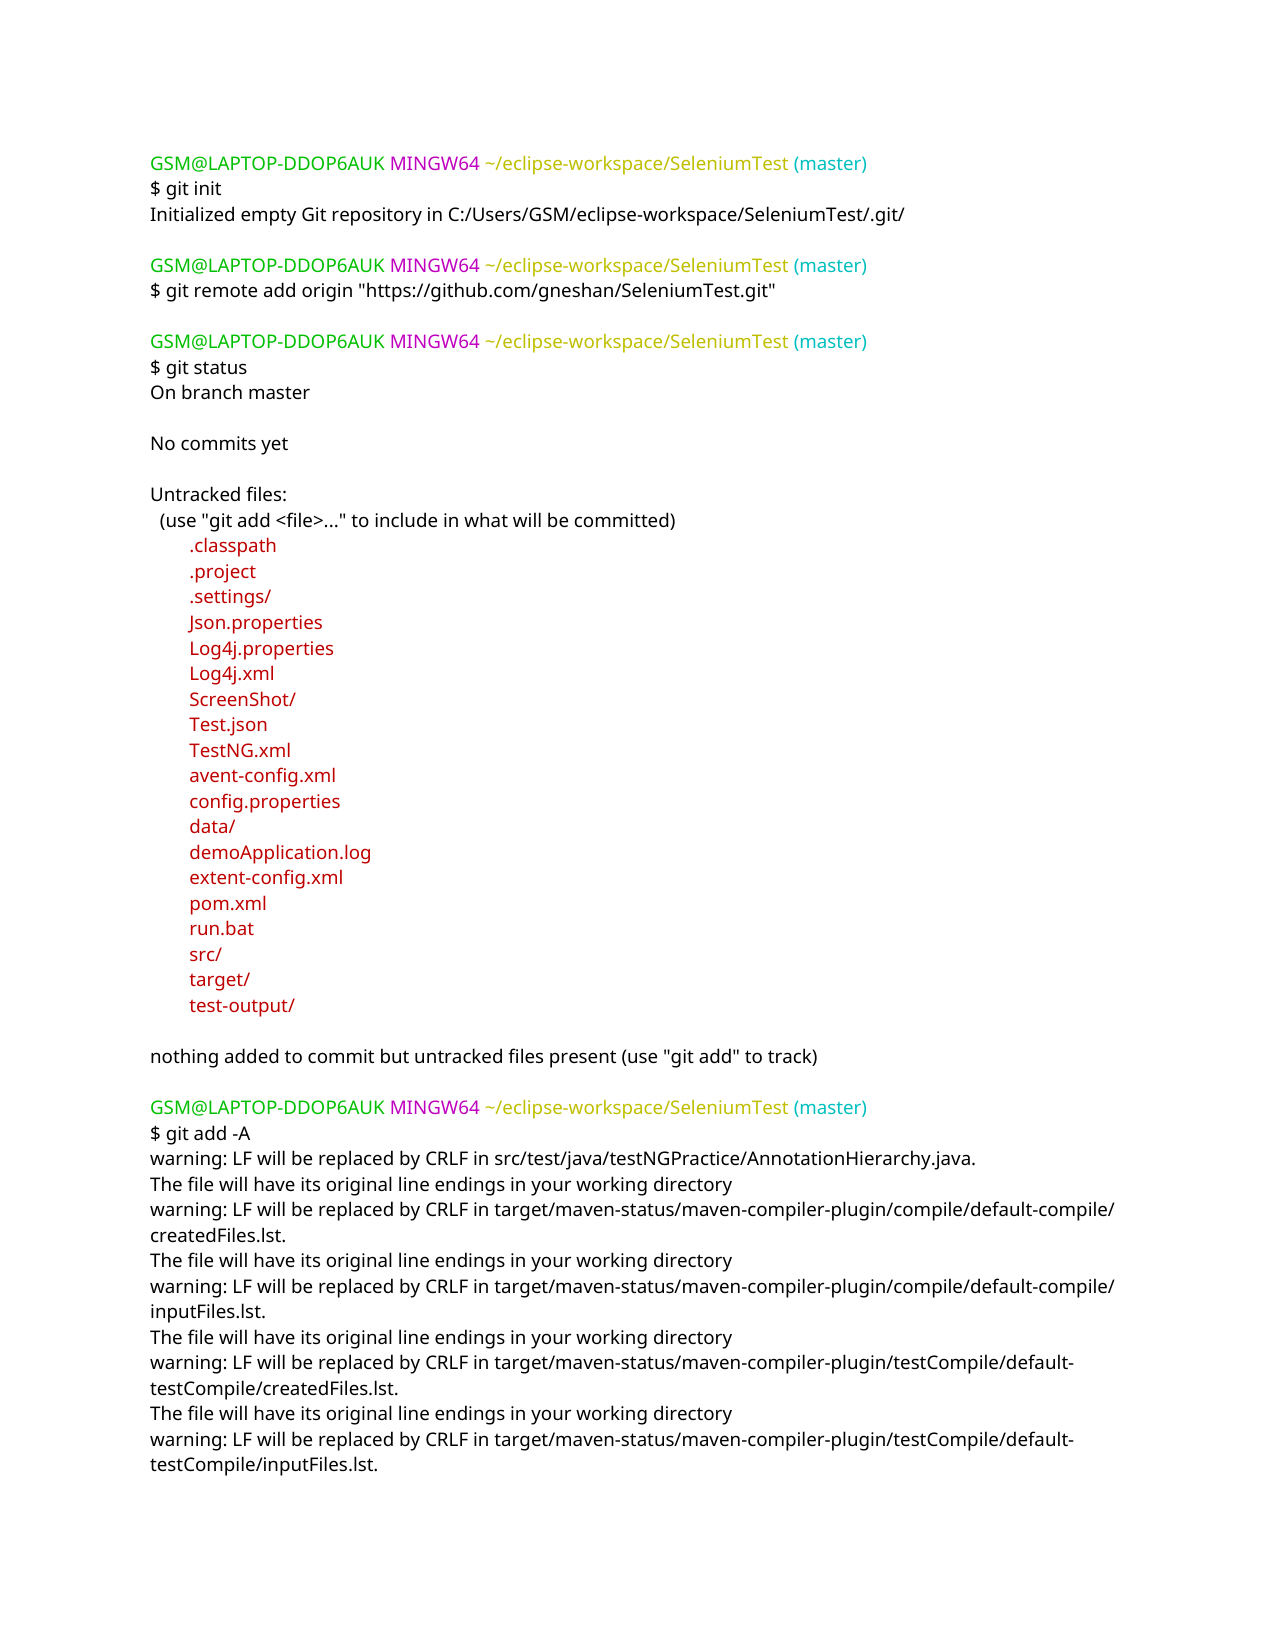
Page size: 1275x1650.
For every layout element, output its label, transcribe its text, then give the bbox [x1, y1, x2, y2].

text Log4j.properties [150, 635, 1125, 660]
text No commits yet [150, 431, 1125, 456]
text run.bat [150, 916, 1125, 941]
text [150, 1401, 1125, 1426]
text GSM@LAPTOP-DDOP6AUK MINGW64 ~/eclipse-workspace/SeleniumTest (master) [150, 1094, 1125, 1120]
text ScreenShot/ [150, 686, 1125, 711]
text $ git add -A [150, 1120, 1125, 1145]
text Log4j.xml [150, 660, 1125, 686]
text demoApplication.log [150, 839, 1125, 864]
text warning: LF will be replaced by CRLF in src/test/java/testNGPractice/AnnotationHierarchy.java. [150, 1145, 1125, 1171]
text TestNG.xml [150, 737, 1125, 762]
text .settings/ [150, 584, 1125, 609]
text Json.properties [150, 609, 1125, 635]
text .project [150, 558, 1125, 584]
text avent-config.xml [150, 762, 1125, 788]
text Initialized empty Git repository in C:/Users/GSM/eclipse-workspace/SeleniumTest/.git/ [150, 201, 1125, 227]
text The file will have its original line endings in your working directory [150, 1324, 1125, 1349]
text warning: LF will be replaced by CRLF in target/maven-status/maven-compiler-plugin/compile/default-compile/createdFiles.lst. [150, 1196, 1125, 1247]
text data/ [150, 813, 1125, 839]
text warning: LF will be replaced by CRLF in target/maven-status/maven-compiler-plugin/testCompile/default-testCompile/inputFiles.lst. [150, 1426, 1125, 1477]
text (use "git add <file>..." to include in what will be committed) [150, 507, 1125, 533]
text test-output/ [150, 992, 1125, 1018]
text On branch master [150, 380, 1125, 405]
text GSM@LAPTOP-DDOP6AUK MINGW64 ~/eclipse-workspace/SeleniumTest (master) [150, 329, 1125, 354]
text Test.json [150, 711, 1125, 737]
text $ git init [150, 176, 1125, 201]
text src/ [150, 941, 1125, 967]
text warning: LF will be replaced by CRLF in target/maven-status/maven-compiler-plugin/compile/default-compile/inputFiles.lst. [150, 1273, 1125, 1324]
text .classpath [150, 533, 1125, 558]
text warning: LF will be replaced by CRLF in target/maven-status/maven-compiler-plugin/testCompile/default-testCompile/createdFiles.lst. [150, 1349, 1125, 1401]
text extent-config.xml [150, 864, 1125, 890]
text pom.xml [150, 890, 1125, 916]
text $ git remote add origin "https://github.com/gneshan/SeleniumTest.git" [150, 278, 1125, 303]
text $ git status [150, 354, 1125, 380]
text GSM@LAPTOP-DDOP6AUK MINGW64 ~/eclipse-workspace/SeleniumTest (master) [150, 252, 1125, 278]
text target/ [150, 967, 1125, 992]
text The file will have its original line endings in your working directory [150, 1247, 1125, 1273]
text GSM@LAPTOP-DDOP6AUK MINGW64 ~/eclipse-workspace/SeleniumTest (master) [150, 150, 1125, 176]
text The file will have its original line endings in your working directory [150, 1171, 1125, 1196]
text Untracked files: [150, 482, 1125, 507]
text config.properties [150, 788, 1125, 813]
text nothing added to commit but untracked files present (use "git add" to track) [150, 1043, 1125, 1069]
